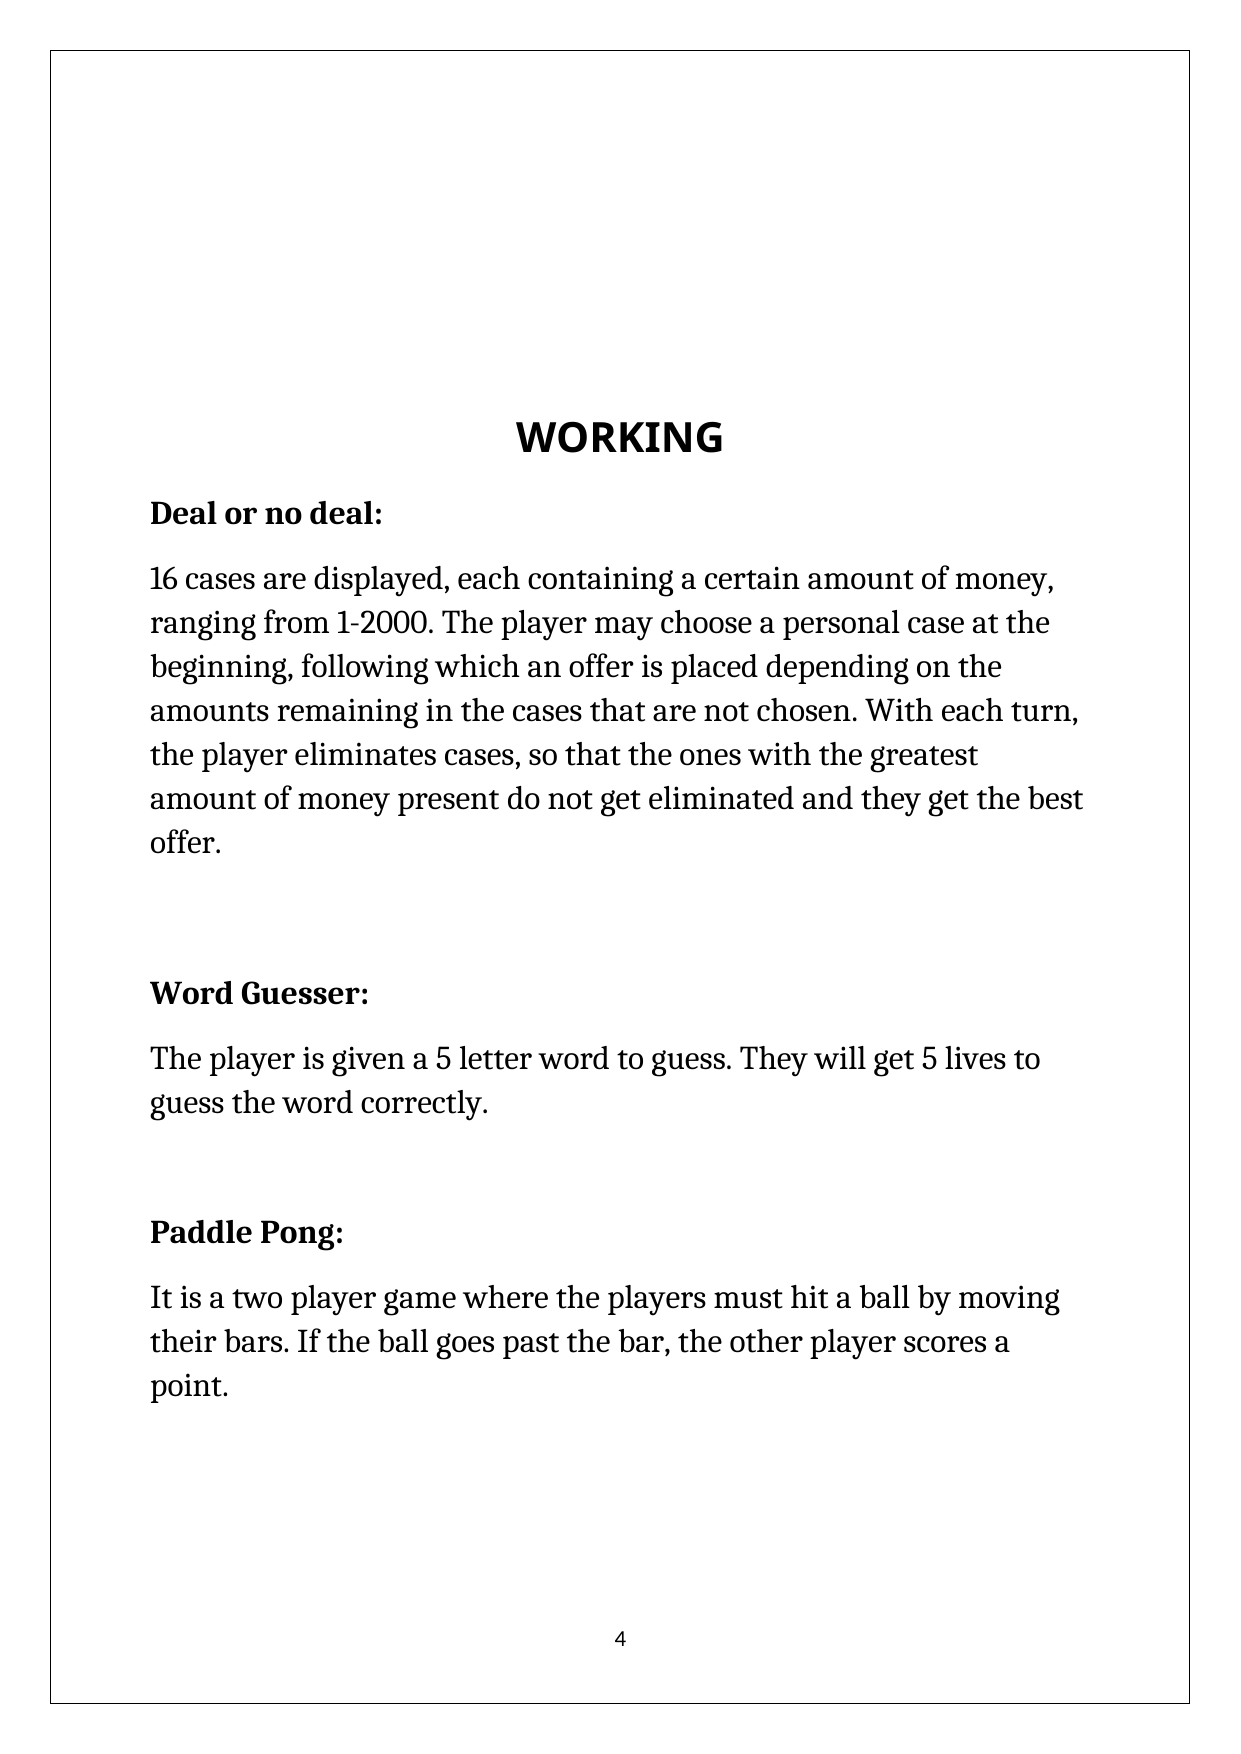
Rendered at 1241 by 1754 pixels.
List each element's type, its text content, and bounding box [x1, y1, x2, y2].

text Deal or no deal: [150, 494, 1090, 532]
text It is a two player game where the players must hit a ball by moving their bars. If the ball goes past the bar, the other player scores a point. [150, 1278, 1090, 1404]
text Word Guesser: [150, 974, 1090, 1013]
text WORKING [150, 408, 1090, 465]
text 16 cases are displayed, each containing a certain amount of money, ranging from 1-2000. The player may choose a personal case at the beginning, following which an offer is placed depending on the amounts remaining in the cases that are not chosen. With each turn, the player eliminates cases, so that the ones with the greatest amount of money present do not get eliminated and they get the best offer. [150, 559, 1090, 862]
text Paddle Pong: [150, 1213, 1090, 1251]
text The player is given a 5 letter word to guess. They will get 5 lives to guess the word correctly. [150, 1039, 1090, 1122]
